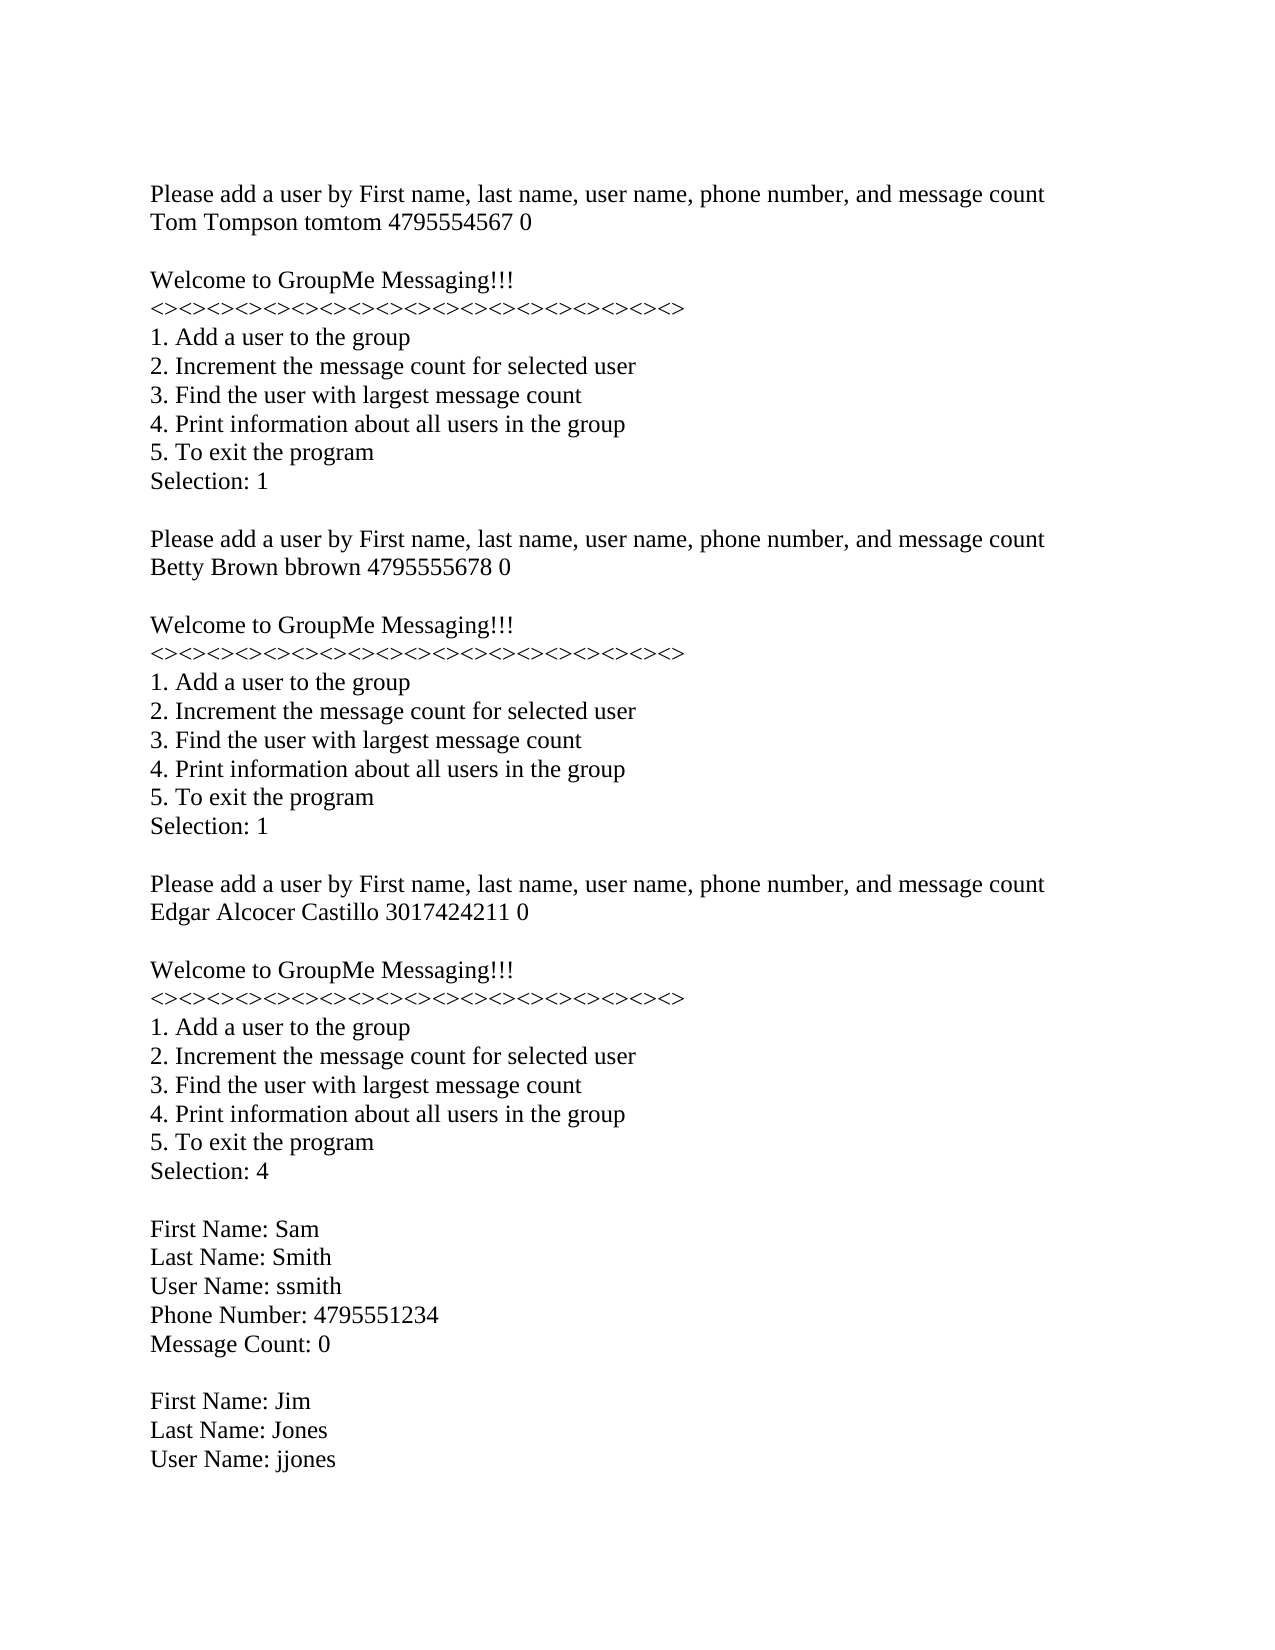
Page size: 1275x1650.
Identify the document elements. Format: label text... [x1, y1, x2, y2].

text Please add a user by First name, last name, user name, phone number, and message count [150, 179, 1125, 207]
text Welcome to GroupMe Messaging!!! [150, 955, 1125, 984]
text User Name: jjones [150, 1444, 1125, 1472]
text Betty Brown bbrown 4795555678 0 [150, 552, 1125, 581]
text Selection: 1 [150, 466, 1125, 495]
text Please add a user by First name, last name, user name, phone number, and message count [150, 524, 1125, 552]
text 5. To exit the program [150, 437, 1125, 466]
text Please add a user by First name, last name, user name, phone number, and message count [150, 869, 1125, 897]
text User Name: ssmith [150, 1271, 1125, 1300]
text First Name: Jim [150, 1386, 1125, 1415]
text Phone Number: 4795551234 [150, 1300, 1125, 1329]
text 4. Print information about all users in the group [150, 754, 1125, 782]
text 3. Find the user with largest message count [150, 725, 1125, 754]
text Tom Tompson tomtom 4795554567 0 [150, 207, 1125, 236]
text 1. Add a user to the group [150, 322, 1125, 351]
text Last Name: Jones [150, 1415, 1125, 1444]
text Selection: 1 [150, 811, 1125, 840]
text Welcome to GroupMe Messaging!!! [150, 265, 1125, 294]
text 4. Print information about all users in the group [150, 409, 1125, 437]
text Welcome to GroupMe Messaging!!! [150, 610, 1125, 639]
text <><><><><><><><><><><><><><><><><><><> [150, 639, 1125, 667]
text 1. Add a user to the group [150, 1012, 1125, 1041]
text First Name: Sam [150, 1214, 1125, 1242]
text 5. To exit the program [150, 782, 1125, 811]
text 3. Find the user with largest message count [150, 380, 1125, 409]
text 5. To exit the program [150, 1127, 1125, 1156]
text 3. Find the user with largest message count [150, 1070, 1125, 1099]
text 4. Print information about all users in the group [150, 1099, 1125, 1127]
text Message Count: 0 [150, 1329, 1125, 1357]
text <><><><><><><><><><><><><><><><><><><> [150, 984, 1125, 1012]
text Last Name: Smith [150, 1242, 1125, 1271]
text 2. Increment the message count for selected user [150, 351, 1125, 380]
text 2. Increment the message count for selected user [150, 696, 1125, 725]
text 2. Increment the message count for selected user [150, 1041, 1125, 1070]
text Selection: 4 [150, 1156, 1125, 1185]
text Edgar Alcocer Castillo 3017424211 0 [150, 897, 1125, 926]
text 1. Add a user to the group [150, 667, 1125, 696]
text <><><><><><><><><><><><><><><><><><><> [150, 294, 1125, 322]
